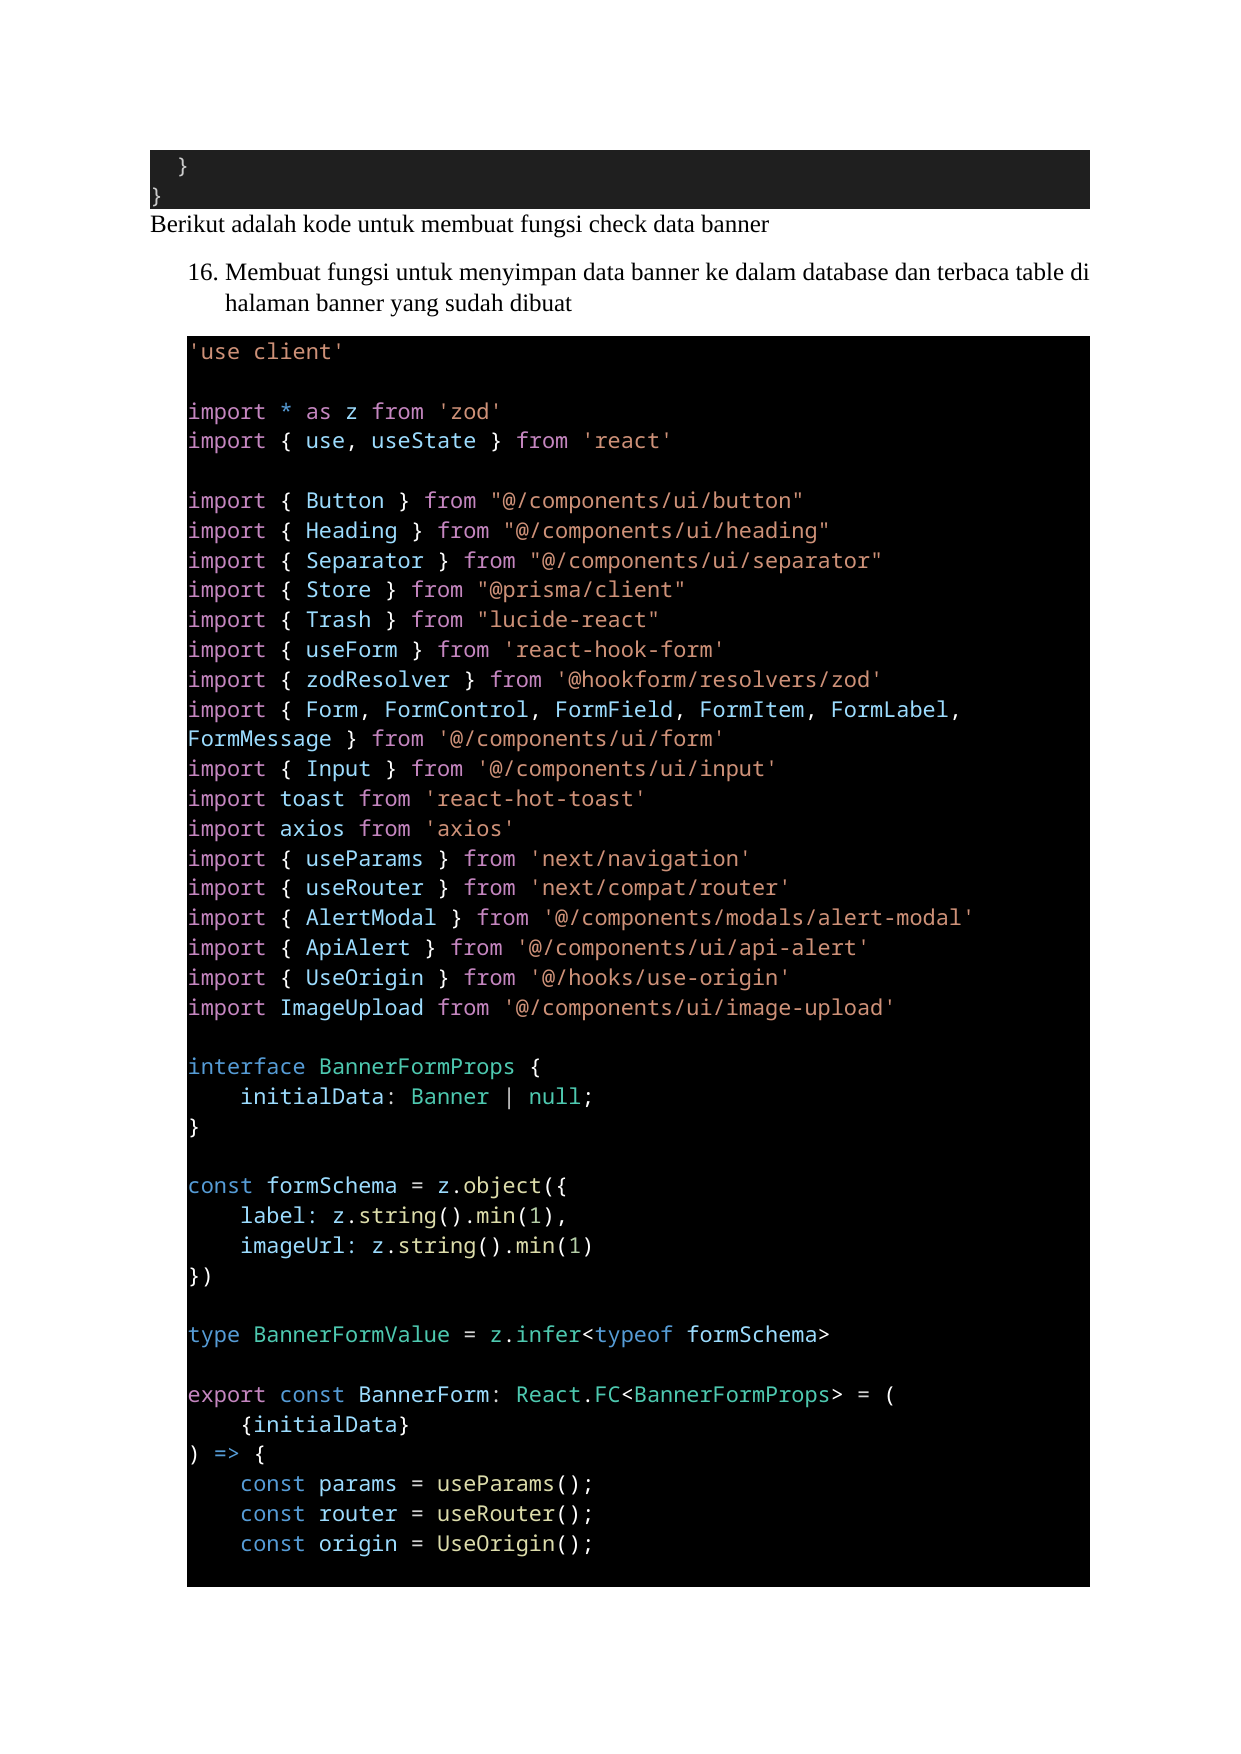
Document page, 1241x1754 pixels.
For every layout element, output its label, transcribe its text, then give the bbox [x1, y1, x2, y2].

text import { useParams } from 'next/navigation' [187, 842, 1090, 872]
text initialData: Banner | null; [187, 1081, 1090, 1111]
text }) [187, 1259, 1090, 1289]
text import { UseOrigin } from '@/hooks/use-origin' [187, 962, 1090, 991]
text const router = useRouter(); [187, 1498, 1090, 1528]
text import { Separator } from "@/components/ui/separator" [187, 544, 1090, 574]
text import axios from 'axios' [187, 813, 1090, 842]
text import { Heading } from "@/components/ui/heading" [187, 515, 1090, 544]
text } [187, 1111, 1090, 1140]
text import * as z from 'zod' [187, 396, 1090, 425]
text import { zodResolver } from '@hookform/resolvers/zod' [187, 664, 1090, 693]
text import toast from 'react-hot-toast' [187, 783, 1090, 813]
text import { Trash } from "lucide-react" [187, 604, 1090, 634]
text type BannerFormValue = z.infer<typeof formSchema> [187, 1319, 1090, 1349]
text 'use client' [187, 336, 1090, 366]
text import ImageUpload from '@/components/ui/image-upload' [187, 991, 1090, 1021]
text import { ApiAlert } from '@/components/ui/api-alert' [187, 932, 1090, 962]
text import { use, useState } from 'react' [187, 425, 1090, 455]
text import { useRouter } from 'next/compat/router' [187, 872, 1090, 902]
text import { Button } from "@/components/ui/button" [187, 485, 1090, 515]
text Berikut adalah kode untuk membuat fungsi check data banner [150, 209, 1090, 238]
text const params = useParams(); [187, 1468, 1090, 1498]
text import { Store } from "@prisma/client" [187, 574, 1090, 604]
text } [150, 180, 1090, 209]
text export const BannerForm: React.FC<BannerFormProps> = ( [187, 1379, 1090, 1408]
text const origin = UseOrigin(); [187, 1528, 1090, 1557]
list Membuat fungsi untuk menyimpan data banner ke dalam database dan terbaca table di halaman banner yang sudah dibuat [187, 257, 1090, 317]
text label: z.string().min(1), [187, 1200, 1090, 1230]
text } [150, 150, 1090, 180]
text interface BannerFormProps { [187, 1051, 1090, 1081]
text import { Input } from '@/components/ui/input' [187, 753, 1090, 783]
text import { useForm } from 'react-hook-form' [187, 634, 1090, 664]
text ) => { [187, 1438, 1090, 1468]
text import { AlertModal } from '@/components/modals/alert-modal' [187, 902, 1090, 932]
text import { Form, FormControl, FormField, FormItem, FormLabel, FormMessage } from '@/components/ui/form' [187, 693, 1090, 753]
text imageUrl: z.string().min(1) [187, 1230, 1090, 1259]
text const formSchema = z.object({ [187, 1170, 1090, 1200]
text {initialData} [187, 1408, 1090, 1438]
